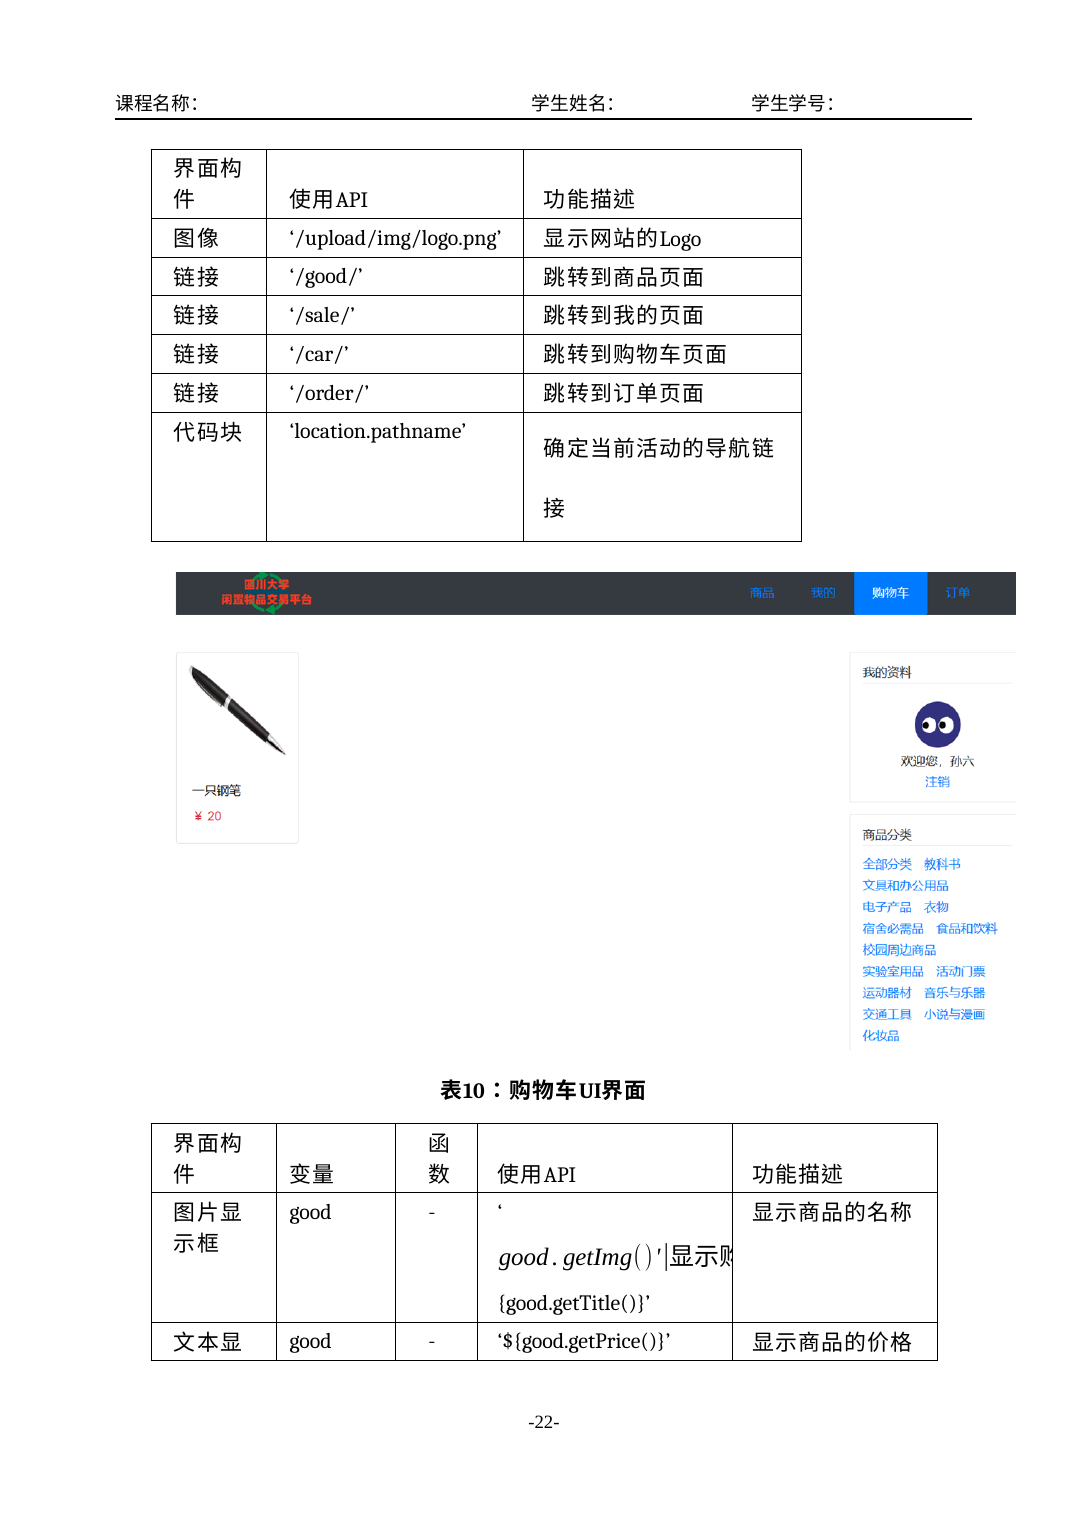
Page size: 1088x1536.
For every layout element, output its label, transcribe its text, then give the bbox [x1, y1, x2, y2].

table_header 使用API [267, 150, 523, 217]
table_header 使用API [478, 1124, 732, 1192]
table_cell good [277, 1323, 395, 1360]
table_header 函数 [396, 1124, 477, 1192]
table_cell ‘${good.getPrice()}’ [478, 1323, 732, 1360]
table_cell 图片显示框 [152, 1193, 276, 1322]
table_cell 显示商品的价格 [733, 1323, 937, 1360]
table_cell 显示网站的Logo [524, 219, 801, 257]
table_cell 文本显示框 [152, 1323, 276, 1360]
table_cell 代码块 [152, 413, 266, 541]
text 表10：购物车UI界面 [151, 1074, 937, 1104]
table_cell 链接 [152, 296, 266, 334]
table_cell 显示商品的名称 [733, 1193, 937, 1322]
table_cell 链接 [152, 374, 266, 412]
table_cell 确定当前活动的导航链接 [524, 413, 801, 541]
table_cell ‘/car/’ [267, 335, 523, 373]
table_header 变量 [277, 1124, 395, 1192]
table_cell 链接 [152, 258, 266, 295]
table_cell 跳转到我的页面 [524, 296, 801, 334]
table_header 界面构件 [152, 1124, 276, 1192]
table_cell - [396, 1323, 477, 1360]
table_cell 图像 [152, 219, 266, 257]
table_cell good [277, 1193, 395, 1322]
table_cell 跳转到订单页面 [524, 374, 801, 412]
table_cell 跳转到购物车页面 [524, 335, 801, 373]
table_cell ‘location.pathname’ [267, 413, 523, 541]
table_cell 链接 [152, 335, 266, 373]
table_cell ‘/good/’ [267, 258, 523, 295]
table_cell - [396, 1193, 477, 1322]
table_cell ‘/order/’ [267, 374, 523, 412]
table_cell ‘{good.getTitle()}’ [478, 1193, 732, 1322]
picture [150, 572, 1016, 1050]
table_header 功能描述 [733, 1124, 937, 1192]
table_header 界面构件 [152, 150, 266, 217]
table_cell ‘/sale/’ [267, 296, 523, 334]
table_header 功能描述 [524, 150, 801, 217]
table_cell ‘/upload/img/logo.png’ [267, 219, 523, 257]
table_cell 跳转到商品页面 [524, 258, 801, 295]
